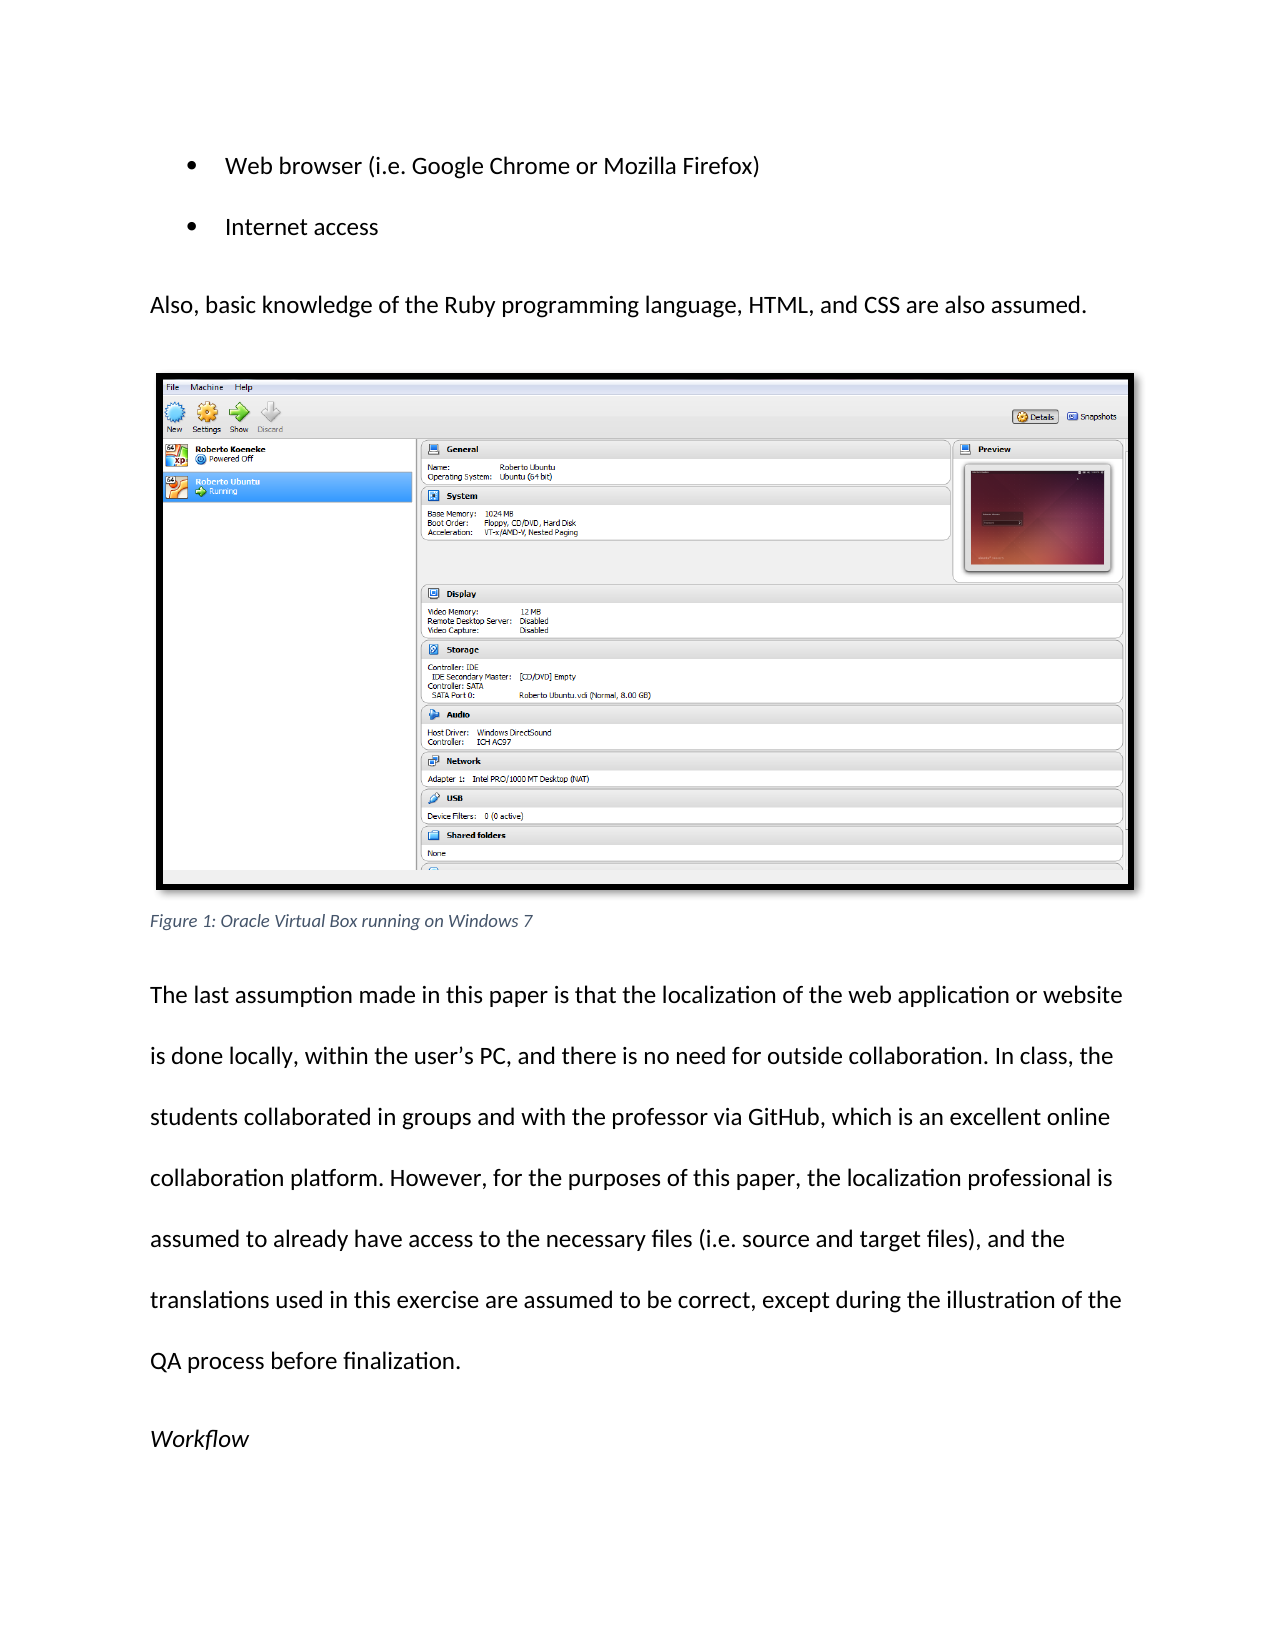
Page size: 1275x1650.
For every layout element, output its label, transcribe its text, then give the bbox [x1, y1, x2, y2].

list Internet access [187, 211, 1125, 242]
text Workflow [150, 1423, 1125, 1454]
picture [163, 379, 1128, 884]
list Web browser (i.e. Google Chrome or Mozilla Firefox) [187, 150, 1125, 181]
text The last assumption made in this paper is that the localization of the web application or website is done locally, within the user’s PC, and there is no need for outside collaboration. In class, the students collaborated in groups and with the professor via GitHub, which is an excellent online collaboration platform. However, for the purposes of this paper, the localization professional is assumed to already have access to the necessary files (i.e. source and target files), and the translations used in this exercise are assumed to be correct, except during the illustration of the QA process before finalization. [150, 979, 1125, 1376]
text Also, basic knowledge of the Ruby programming language, HTML, and CSS are also assumed. [150, 289, 1125, 319]
